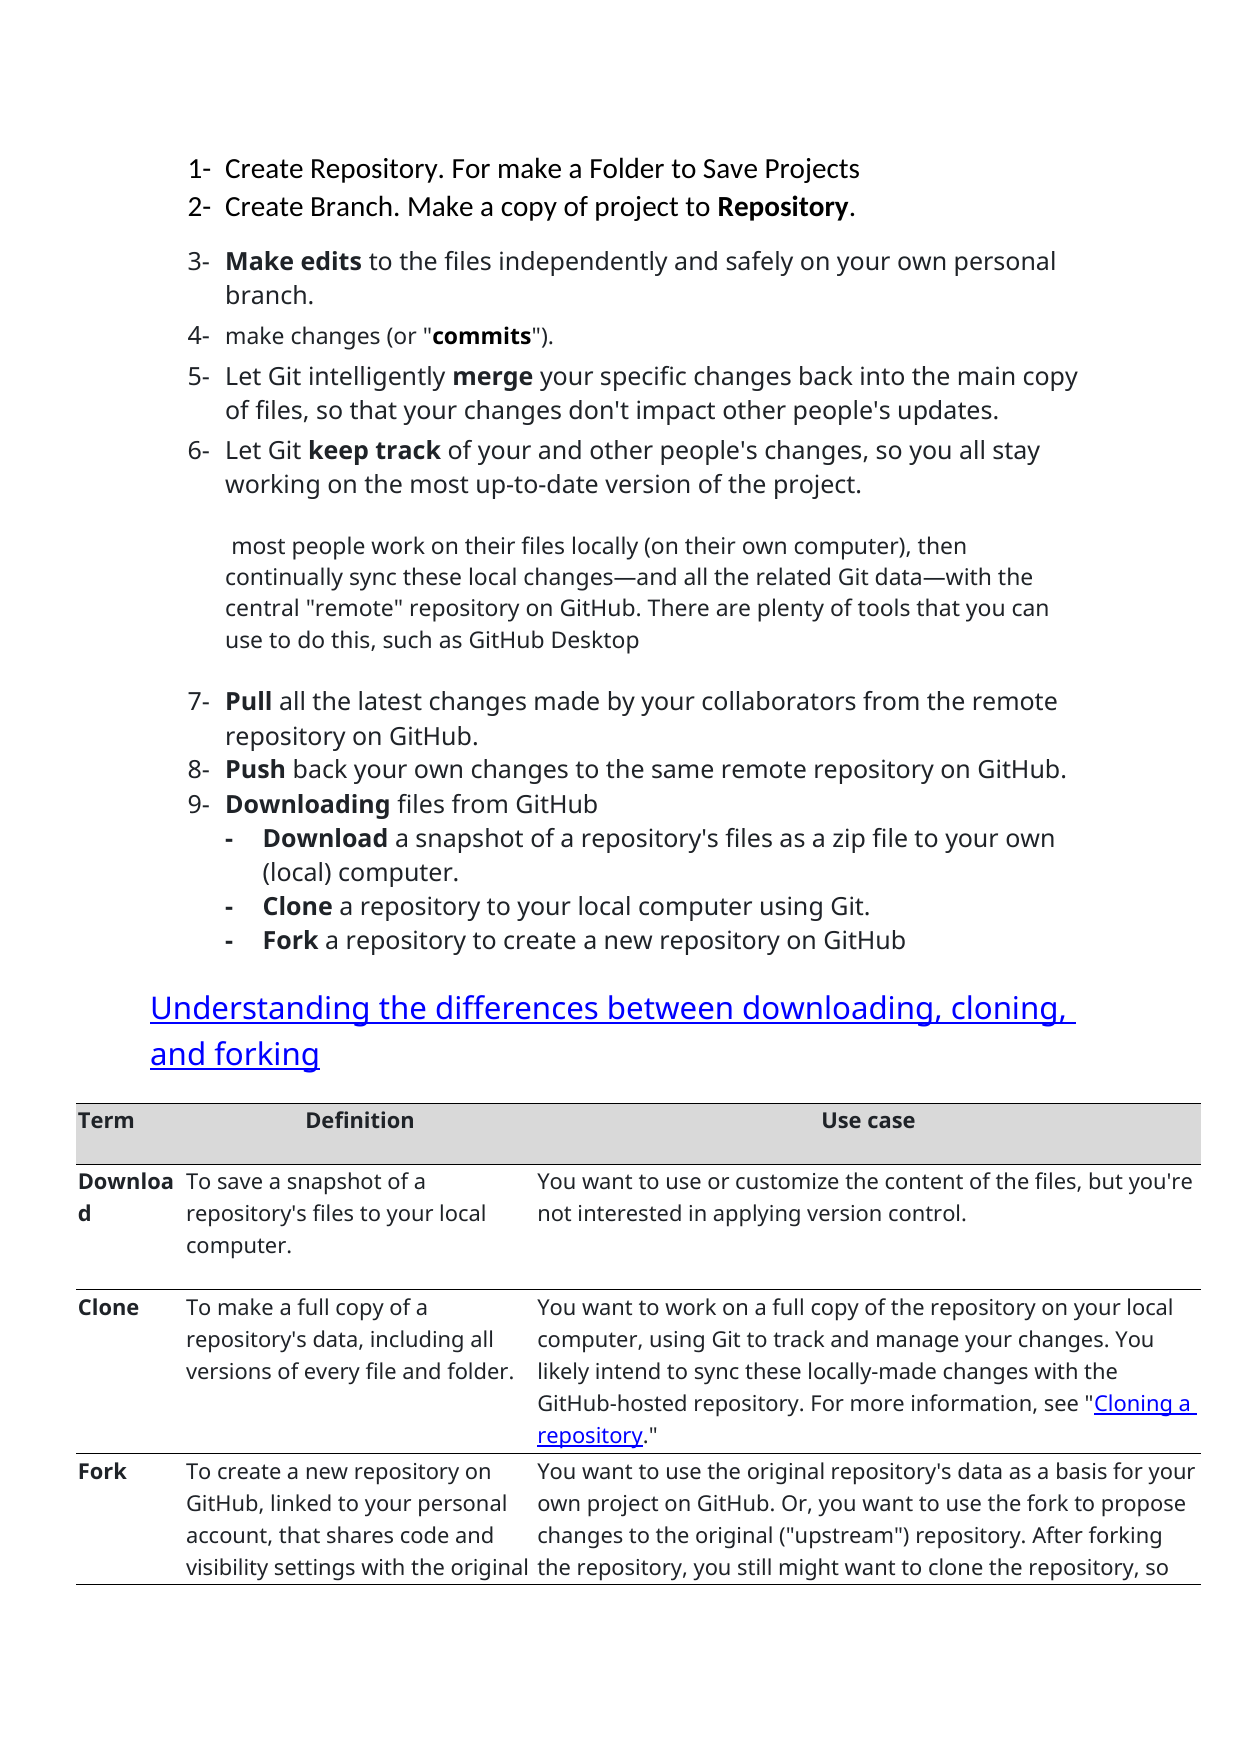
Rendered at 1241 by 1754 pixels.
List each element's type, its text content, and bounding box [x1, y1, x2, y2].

table_cell Fork [76, 1454, 184, 1583]
list Create Branch. Make a copy of project to Repository. [187, 188, 1090, 224]
list Let Git intelligently merge your specific changes back into the main copy of files, so that your changes don't impact other people's updates. [187, 358, 1090, 426]
table_cell You want to use or customize the content of the files, but you're not interested in applying version control. [536, 1165, 1201, 1289]
table_cell You want to work on a full copy of the repository on your local computer, using Git to track and manage your changes. You likely intend to sync these locally-made changes with the GitHub-hosted repository. For more information, see "Cloning a repository." [536, 1290, 1201, 1453]
list Fork a repository to create a new repository on GitHub [225, 922, 1090, 957]
subtitle Understanding the differences between downloading, cloning, and forking [150, 986, 1090, 1074]
list Let Git keep track of your and other people's changes, so you all stay working on the most up-to-date version of the project. [187, 433, 1090, 501]
list Clone a repository to your local computer using Git. [225, 888, 1090, 922]
list Pull all the latest changes made by your collaborators from the remote repository on GitHub. [187, 684, 1090, 752]
list Push back your own changes to the same remote repository on GitHub. [187, 752, 1090, 786]
table_cell Clone [76, 1290, 184, 1453]
table_cell To make a full copy of a repository's data, including all versions of every file and folder. [184, 1290, 536, 1453]
list Downloading files from GitHub [187, 786, 1090, 820]
text most people work on their files locally (on their own computer), then continually sync these local changes—and all the related Git data—with the central "remote" repository on GitHub. There are plenty of tools that you can use to do this, such as GitHub Desktop [225, 530, 1090, 655]
list Download a snapshot of a repository's files as a zip file to your own (local) computer. [225, 820, 1090, 888]
list make changes (or "commits"). [187, 318, 1090, 352]
table_header Use case [536, 1104, 1201, 1164]
list Create Repository. For make a Folder to Save Projects [187, 150, 1090, 186]
table_cell To save a snapshot of a repository's files to your local computer. [184, 1165, 536, 1289]
table_cell Download [76, 1165, 184, 1289]
table_header Term [76, 1104, 184, 1164]
table_header Definition [184, 1104, 536, 1164]
list Make edits to the files independently and safely on your own personal branch. [187, 243, 1090, 312]
